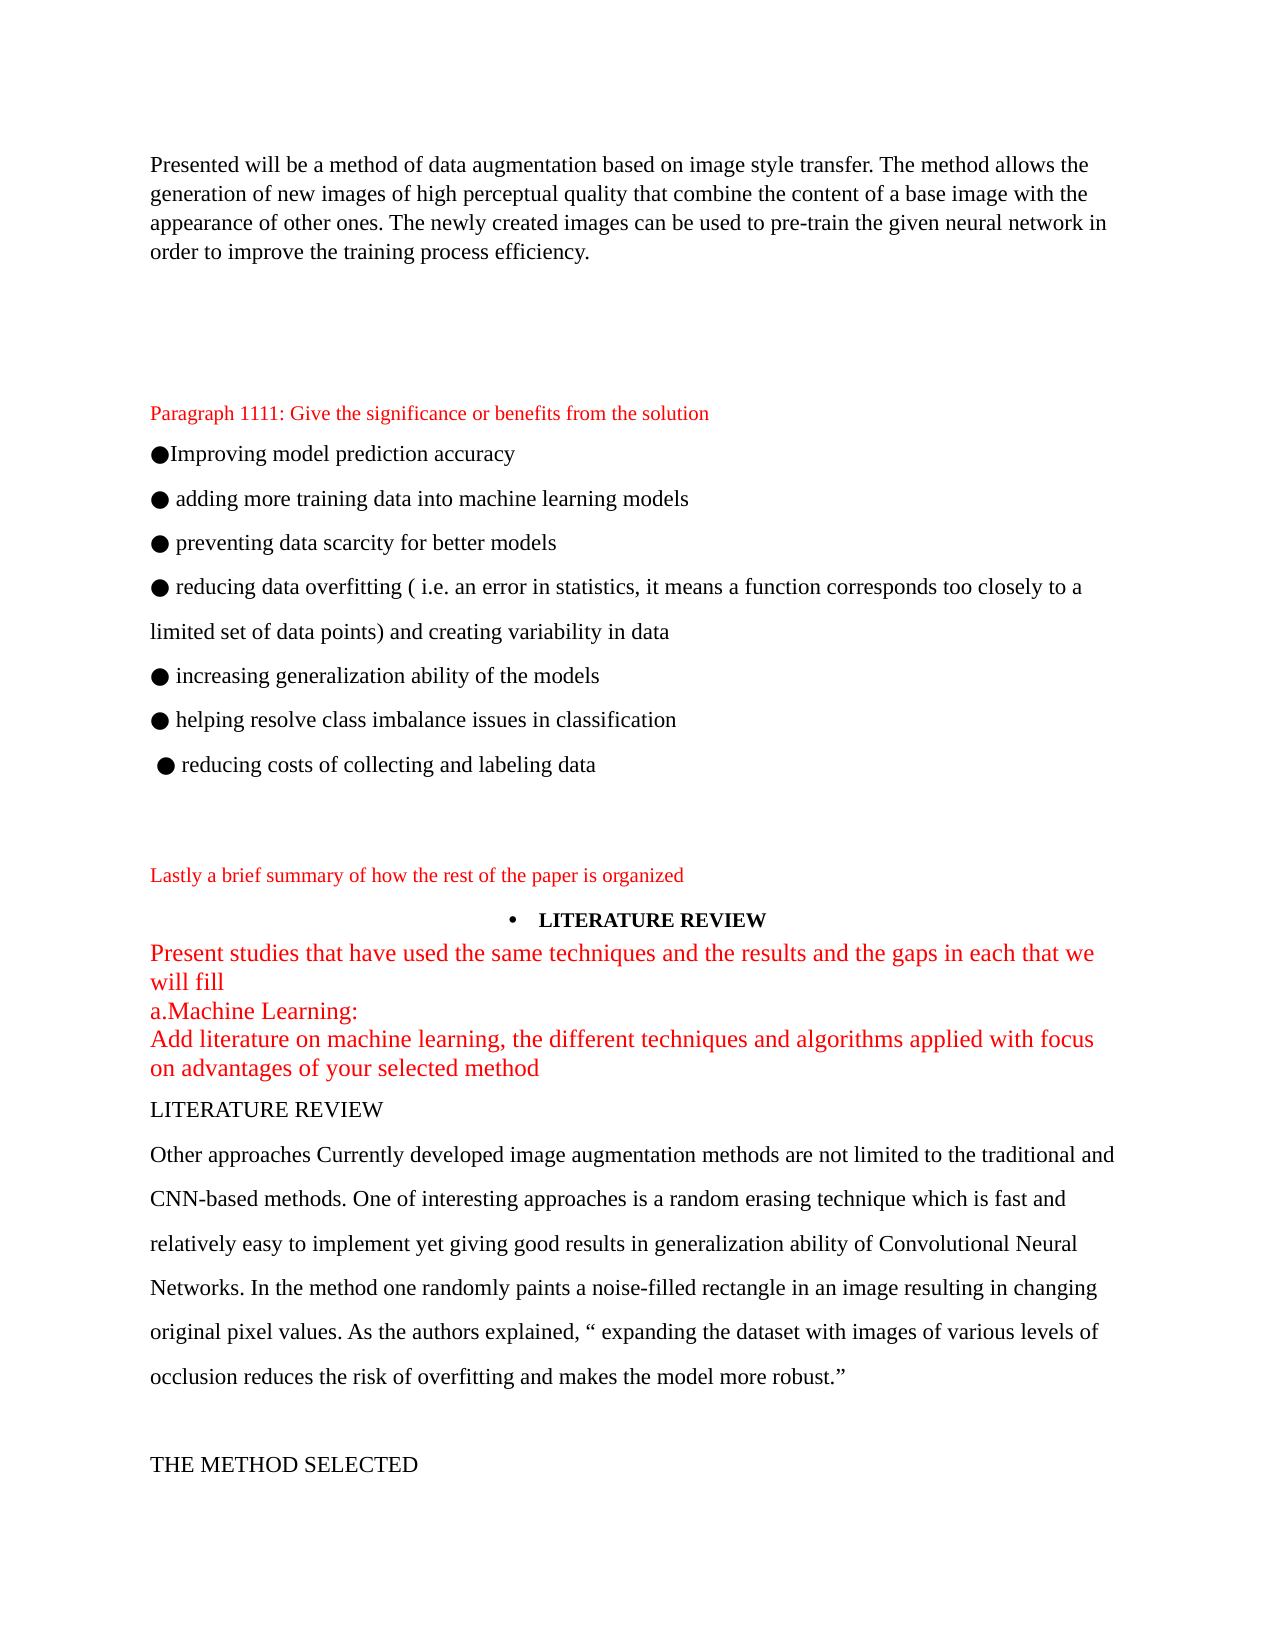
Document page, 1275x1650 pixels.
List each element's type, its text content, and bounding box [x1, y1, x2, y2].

text ● reducing costs of collecting and labeling data [150, 737, 1125, 781]
list LITERATURE REVIEW [150, 907, 1125, 932]
text Paragraph 1111: Give the significance or benefits from the solution [150, 397, 1125, 426]
text ● adding more training data into machine learning models [150, 471, 1125, 515]
text THE METHOD SELECTED [150, 1437, 1125, 1482]
text LITERATURE REVIEW [150, 1082, 1125, 1127]
text ● preventing data scarcity for better models [150, 515, 1125, 559]
text ●Improving model prediction accuracy [150, 426, 1125, 471]
text a.Machine Learning: [150, 996, 1125, 1025]
text Other approaches Currently developed image augmentation methods are not limited to the traditional and CNN-based methods. One of interesting approaches is a random erasing technique which is fast and relatively easy to implement yet giving good results in generalization ability of Convolutional Neural Networks. In the method one randomly paints a noise-filled rectangle in an image resulting in changing original pixel values. As the authors explained, “ expanding the dataset with images of various levels of occlusion reduces the risk of overfitting and makes the model more robust.” [846, 1127, 1125, 1393]
text Presented will be a method of data augmentation based on image style transfer. The method allows the generation of new images of high perceptual quality that combine the content of a base image with the appearance of other ones. The newly created images can be used to pre-train the given neural network in order to improve the training process efficiency. [150, 150, 1125, 265]
text ● reducing data overfitting ( i.e. an error in statistics, it means a function corresponds too closely to a limited set of data points) and creating variability in data [150, 559, 1125, 648]
text Lastly a brief summary of how the rest of the paper is organized [150, 860, 1125, 889]
text Present studies that have used the same techniques and the results and the gaps in each that we will fill [150, 939, 1125, 996]
text Add literature on machine learning, the different techniques and algorithms applied with focus on advantages of your selected method [150, 1025, 1125, 1082]
text ● increasing generalization ability of the models [150, 648, 1125, 692]
text ● helping resolve class imbalance issues in classification [150, 692, 1125, 737]
